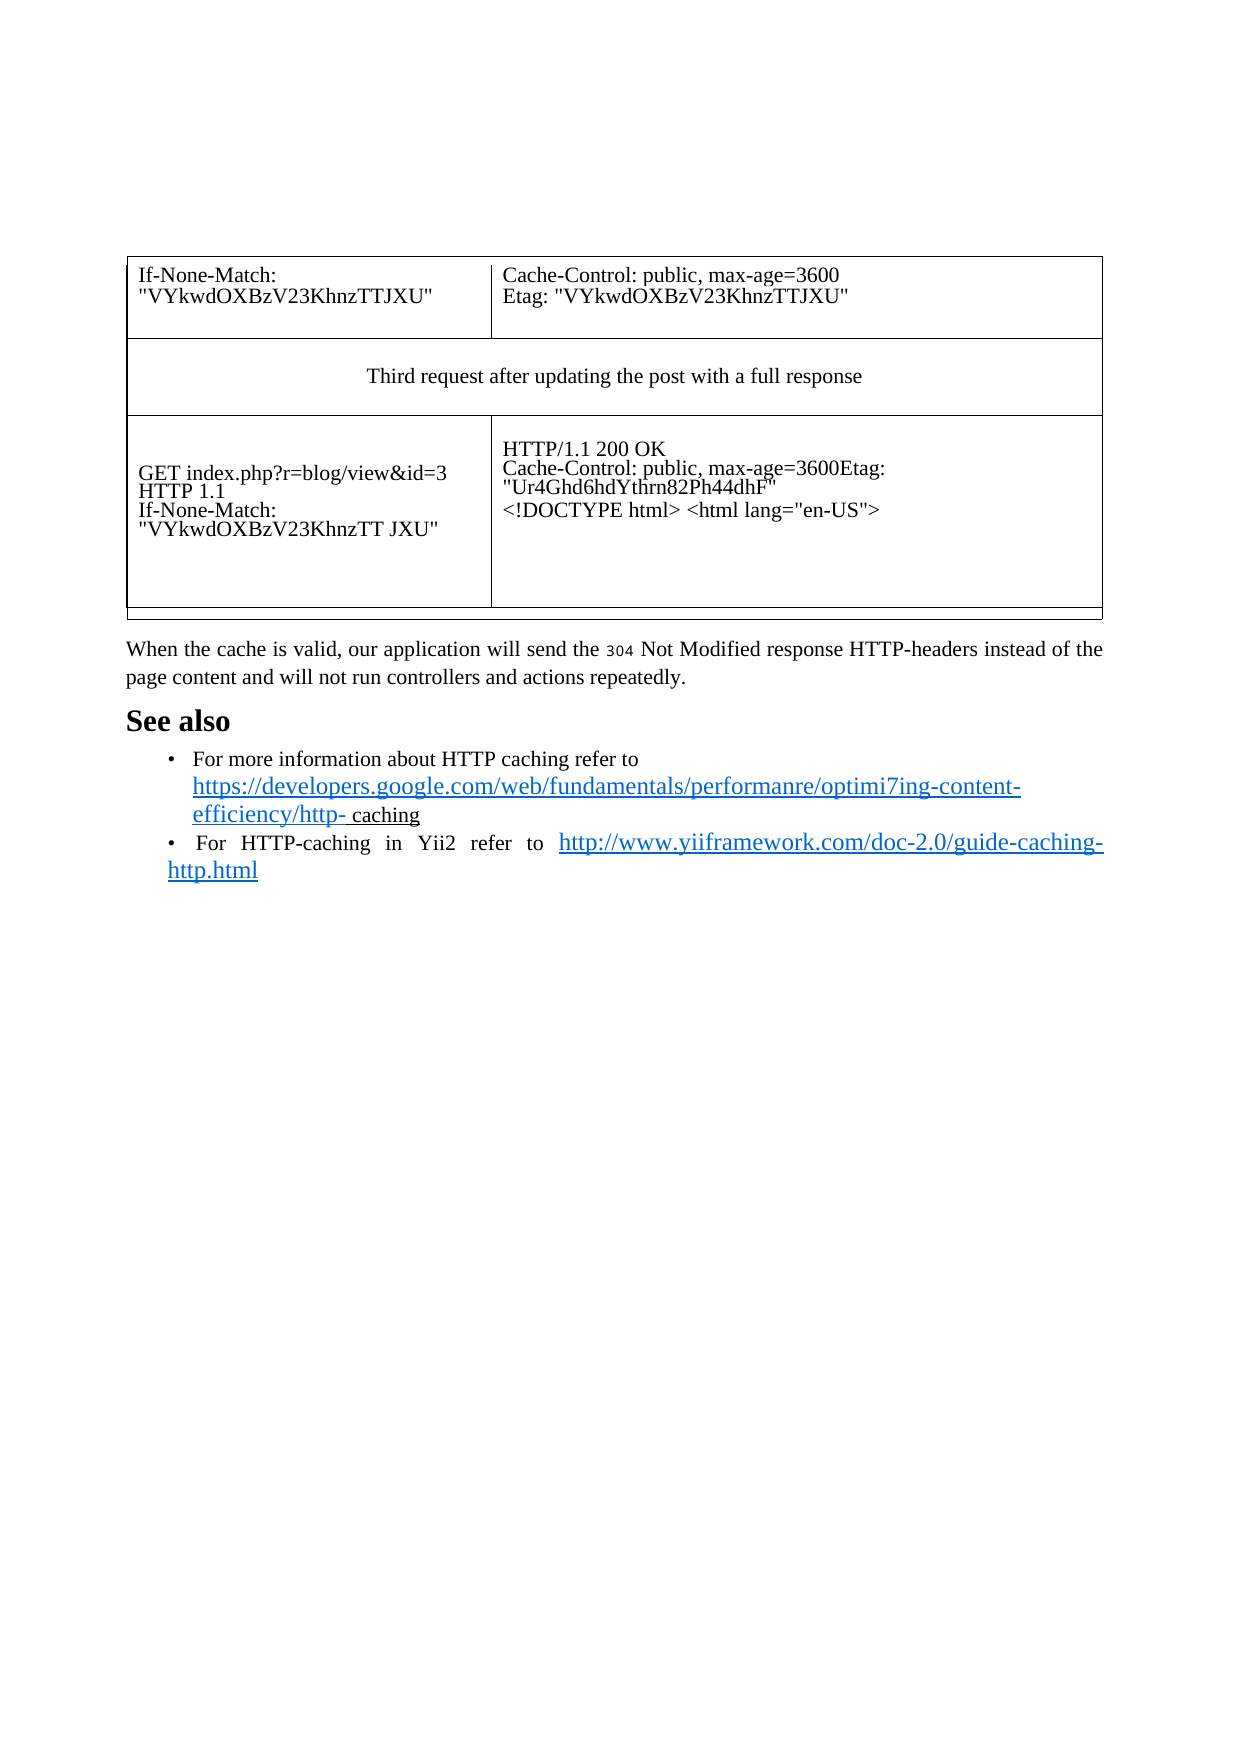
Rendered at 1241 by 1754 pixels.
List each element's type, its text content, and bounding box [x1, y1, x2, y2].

table_cell Third request after updating the post with a full response [128, 339, 1102, 415]
list For more information about HTTP caching refer to https://developers.google.com/web/fundamentals/performanre/optimi7ing-content-efficiency/http- caching [167, 744, 1103, 828]
table_cell If-None-Match: "VYkwdOXBzV23KhnzTT JXU" [128, 503, 491, 607]
list For HTTP-caching in Yii2 refer to http://www.yiiframework.com/doc-2.0/guide-caching-http.html [167, 828, 1103, 884]
table_cell "VYkwdOXBzV23KhnzTTJXU" [128, 286, 491, 338]
text See also [126, 706, 1103, 738]
table_cell Etag: "VYkwdOXBzV23KhnzTTJXU" [492, 286, 1102, 338]
table_cell HTTP/1.1 200 OK [492, 416, 1102, 461]
text When the cache is valid, our application will send the 304 Not Modified response HTTP-headers instead of the page content and will not run controllers and actions repeatedly. [126, 634, 1103, 690]
table_cell GET index.php?r=blog/view&id=3 HTTP 1.1 [128, 461, 491, 503]
table_header Cache-Control: public, max-age=3600 [492, 265, 1102, 286]
table_cell [128, 416, 491, 461]
table_header If-None-Match: [128, 265, 491, 286]
table_cell <!DOCTYPE html> <html lang="en-US"> [492, 503, 1102, 607]
table_cell Cache-Control: public, max-age=3600Etag: "Ur4Ghd6hdYthrn82Ph44dhF" [492, 461, 1102, 503]
